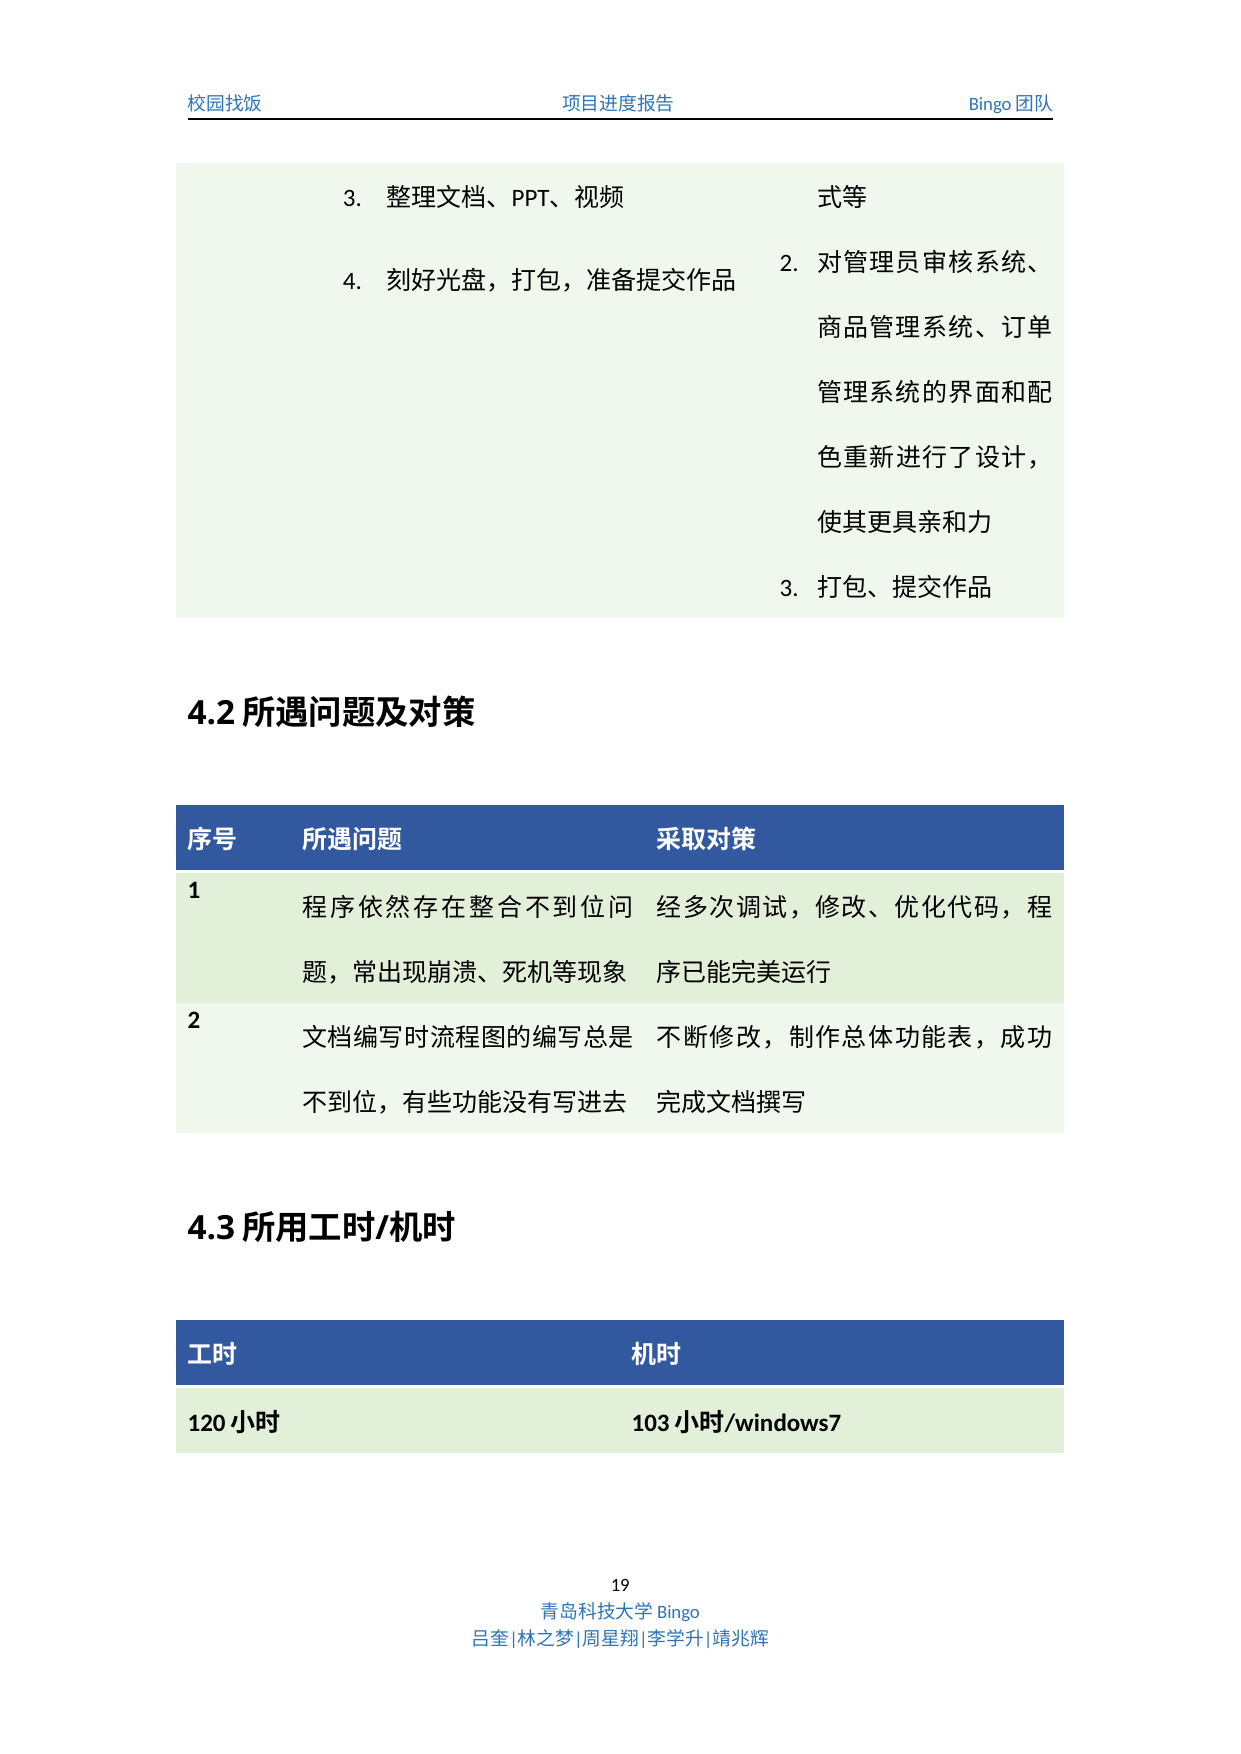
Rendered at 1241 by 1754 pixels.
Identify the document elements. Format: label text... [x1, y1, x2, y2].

table_cell 程序依然存在整合不到位问题，常出现崩溃、死机等现象 [291, 873, 645, 1003]
table_cell 1 [176, 873, 291, 1003]
table_header 序号 [176, 805, 291, 870]
table_header 工时 [176, 1320, 620, 1385]
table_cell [768, 163, 1064, 618]
table_header 采取对策 [645, 805, 1064, 870]
subtitle 4.2所遇问题及对策 [187, 677, 1053, 742]
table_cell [335, 163, 768, 618]
subtitle 4.3所用工时/机时 [187, 1193, 1053, 1258]
table_cell 120小时 [176, 1388, 620, 1453]
table_cell 103小时/windows7 [620, 1388, 1064, 1453]
table_header 机时 [620, 1320, 1064, 1385]
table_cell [176, 163, 335, 618]
table_cell 经多次调试，修改、优化代码，程序已能完美运行 [645, 873, 1064, 1003]
table_header 所遇问题 [291, 805, 645, 870]
table_cell 2 [176, 1003, 291, 1133]
table_cell 文档编写时流程图的编写总是不到位，有些功能没有写进去 [291, 1003, 645, 1133]
table_cell 不断修改，制作总体功能表，成功完成文档撰写 [645, 1003, 1064, 1133]
